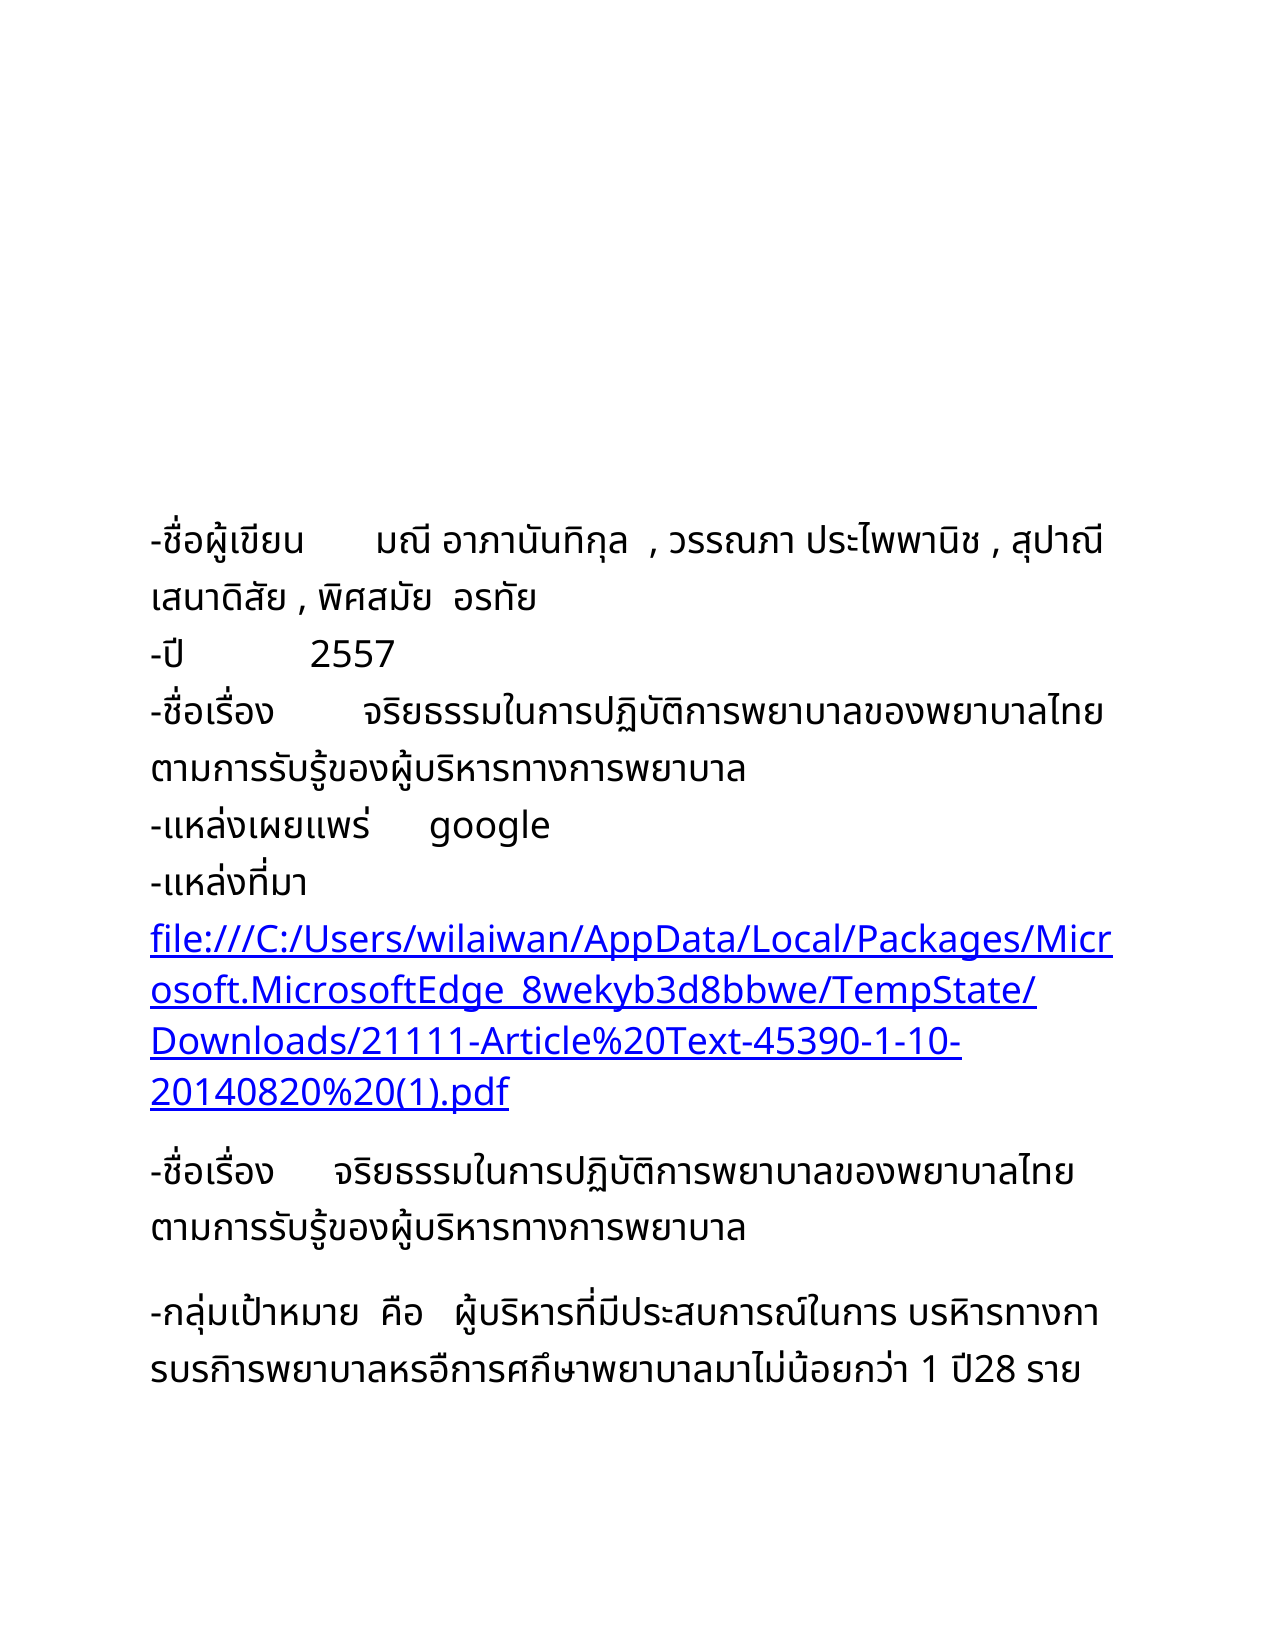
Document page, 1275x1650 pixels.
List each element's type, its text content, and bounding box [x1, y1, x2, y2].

text -ชื่อเรื่อง จริยธรรมในการปฏิบัติการพยาบาลของพยาบาลไทย ตามการรับรู้ของผู้บริหารทางการพยาบาล [150, 684, 1125, 798]
text -แหล่งที่มา file:///C:/Users/wilaiwan/AppData/Local/Packages/Microsoft.MicrosoftEdge_8wekyb3d8bbwe/TempState/Downloads/21111-Article%20Text-45390-1-10-20140820%20(1).pdf [150, 855, 1125, 1116]
text -แหล่งเผยแพร่ google [150, 798, 1125, 855]
text -ชื่อผู้เขียน มณี อาภานันทิกุล , วรรณภา ประไพพานิช , สุปาณี เสนาดิสัย , พิศสมัย อรทัย [150, 513, 1125, 627]
text -ปี 2557 [150, 627, 1125, 684]
text -กลุ่มเป้าหมาย คือ ผู้บริหารที่มีประสบการณ์ในการ บรหิารทางการบรกิารพยาบาลหรอืการศกึษาพยาบาลมาไม่น้อยกว่า 1 ปี28 ราย [150, 1286, 1125, 1400]
text -ชื่อเรื่อง จริยธรรมในการปฏิบัติการพยาบาลของพยาบาลไทย ตามการรับรู้ของผู้บริหารทางการพยาบาล [150, 1144, 1125, 1258]
